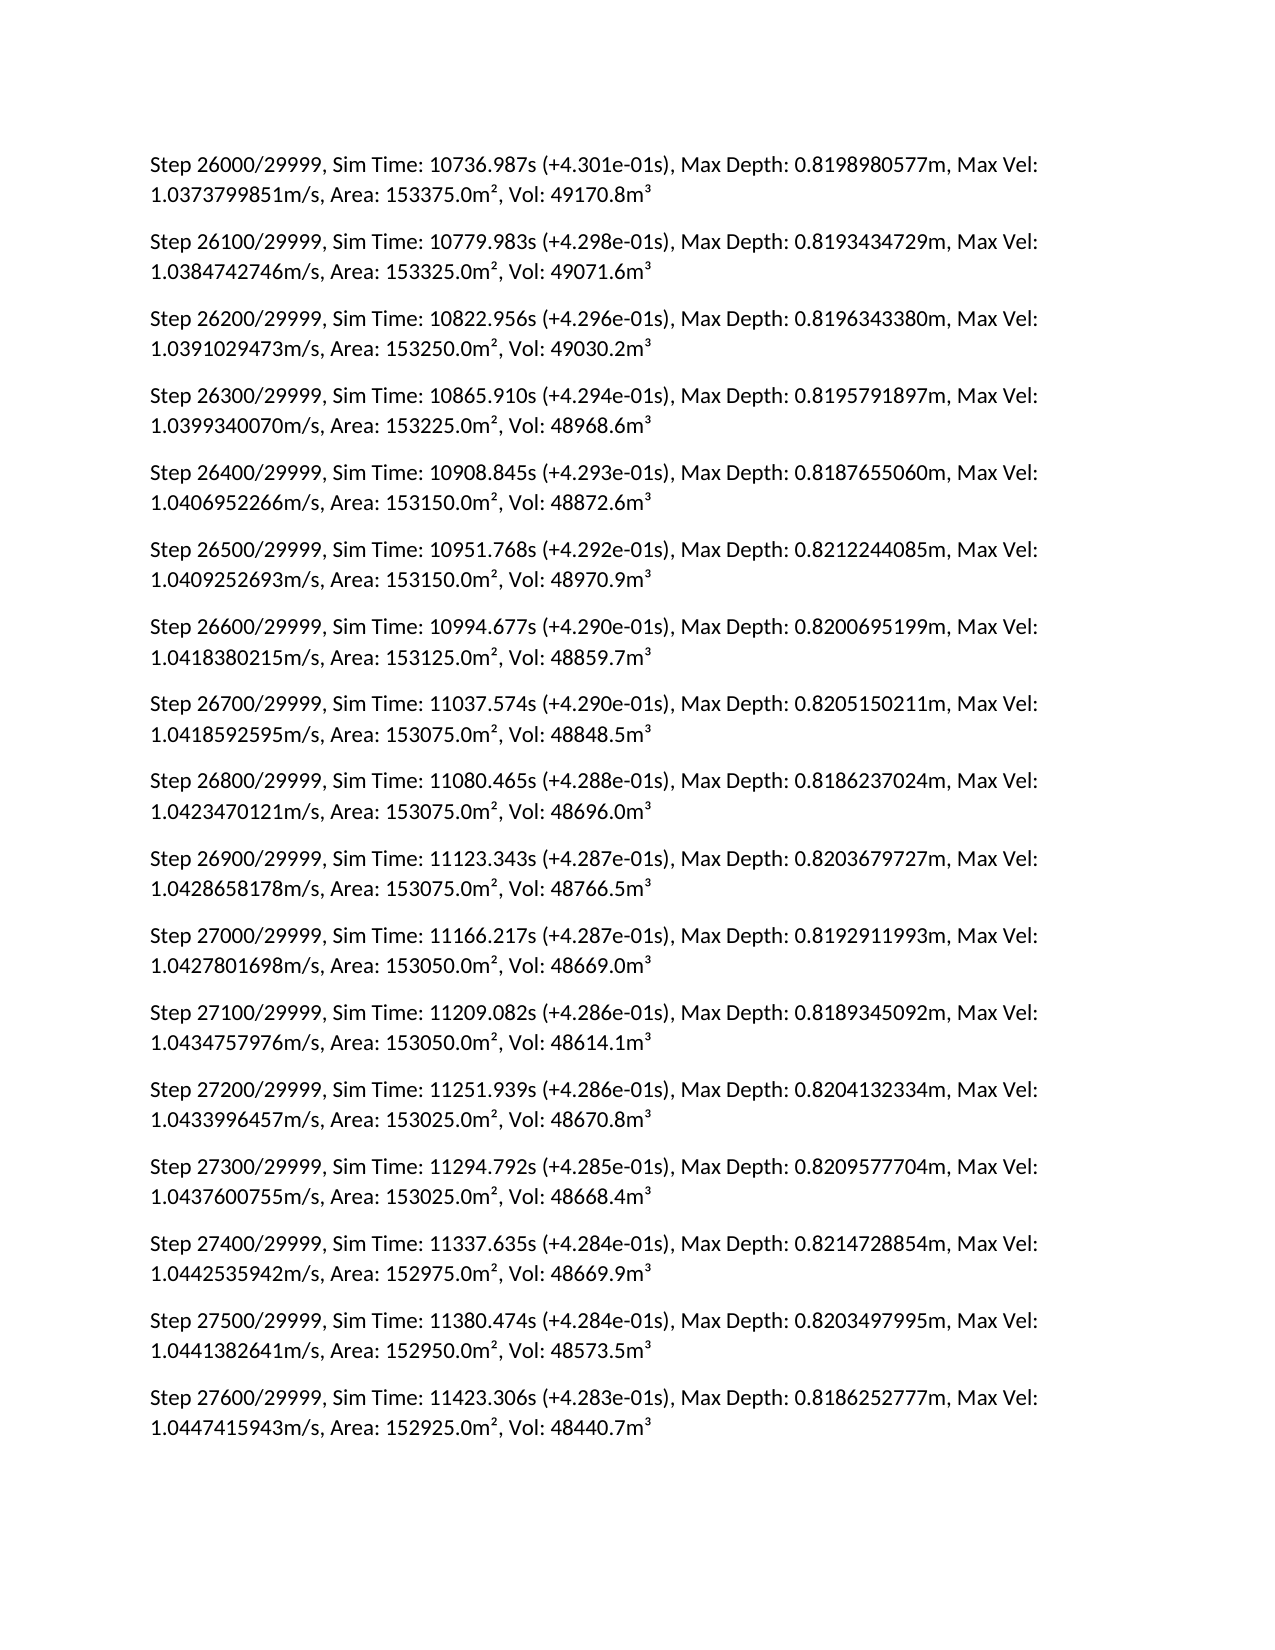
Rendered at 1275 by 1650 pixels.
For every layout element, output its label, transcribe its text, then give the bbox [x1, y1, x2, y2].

text Step 27400/29999, Sim Time: 11337.635s (+4.284e-01s), Max Depth: 0.8214728854m, Max Vel: 1.0442535942m/s, Area: 152975.0m², Vol: 48669.9m³ [150, 1229, 1125, 1287]
text Step 27000/29999, Sim Time: 11166.217s (+4.287e-01s), Max Depth: 0.8192911993m, Max Vel: 1.0427801698m/s, Area: 153050.0m², Vol: 48669.0m³ [150, 921, 1125, 979]
text Step 27100/29999, Sim Time: 11209.082s (+4.286e-01s), Max Depth: 0.8189345092m, Max Vel: 1.0434757976m/s, Area: 153050.0m², Vol: 48614.1m³ [150, 998, 1125, 1056]
text Step 27300/29999, Sim Time: 11294.792s (+4.285e-01s), Max Depth: 0.8209577704m, Max Vel: 1.0437600755m/s, Area: 153025.0m², Vol: 48668.4m³ [150, 1152, 1125, 1210]
text Step 27500/29999, Sim Time: 11380.474s (+4.284e-01s), Max Depth: 0.8203497995m, Max Vel: 1.0441382641m/s, Area: 152950.0m², Vol: 48573.5m³ [150, 1306, 1125, 1364]
text Step 27600/29999, Sim Time: 11423.306s (+4.283e-01s), Max Depth: 0.8186252777m, Max Vel: 1.0447415943m/s, Area: 152925.0m², Vol: 48440.7m³ [150, 1383, 1125, 1442]
text Step 26900/29999, Sim Time: 11123.343s (+4.287e-01s), Max Depth: 0.8203679727m, Max Vel: 1.0428658178m/s, Area: 153075.0m², Vol: 48766.5m³ [150, 844, 1125, 902]
text Step 26700/29999, Sim Time: 11037.574s (+4.290e-01s), Max Depth: 0.8205150211m, Max Vel: 1.0418592595m/s, Area: 153075.0m², Vol: 48848.5m³ [150, 689, 1125, 748]
text Step 26500/29999, Sim Time: 10951.768s (+4.292e-01s), Max Depth: 0.8212244085m, Max Vel: 1.0409252693m/s, Area: 153150.0m², Vol: 48970.9m³ [150, 535, 1125, 594]
text Step 26000/29999, Sim Time: 10736.987s (+4.301e-01s), Max Depth: 0.8198980577m, Max Vel: 1.0373799851m/s, Area: 153375.0m², Vol: 49170.8m³ [150, 150, 1125, 208]
text Step 26200/29999, Sim Time: 10822.956s (+4.296e-01s), Max Depth: 0.8196343380m, Max Vel: 1.0391029473m/s, Area: 153250.0m², Vol: 49030.2m³ [150, 304, 1125, 362]
text Step 27200/29999, Sim Time: 11251.939s (+4.286e-01s), Max Depth: 0.8204132334m, Max Vel: 1.0433996457m/s, Area: 153025.0m², Vol: 48670.8m³ [150, 1075, 1125, 1133]
text Step 26100/29999, Sim Time: 10779.983s (+4.298e-01s), Max Depth: 0.8193434729m, Max Vel: 1.0384742746m/s, Area: 153325.0m², Vol: 49071.6m³ [150, 227, 1125, 285]
text Step 26300/29999, Sim Time: 10865.910s (+4.294e-01s), Max Depth: 0.8195791897m, Max Vel: 1.0399340070m/s, Area: 153225.0m², Vol: 48968.6m³ [150, 381, 1125, 439]
text Step 26400/29999, Sim Time: 10908.845s (+4.293e-01s), Max Depth: 0.8187655060m, Max Vel: 1.0406952266m/s, Area: 153150.0m², Vol: 48872.6m³ [150, 458, 1125, 517]
text Step 26800/29999, Sim Time: 11080.465s (+4.288e-01s), Max Depth: 0.8186237024m, Max Vel: 1.0423470121m/s, Area: 153075.0m², Vol: 48696.0m³ [150, 767, 1125, 825]
text Step 26600/29999, Sim Time: 10994.677s (+4.290e-01s), Max Depth: 0.8200695199m, Max Vel: 1.0418380215m/s, Area: 153125.0m², Vol: 48859.7m³ [150, 612, 1125, 671]
